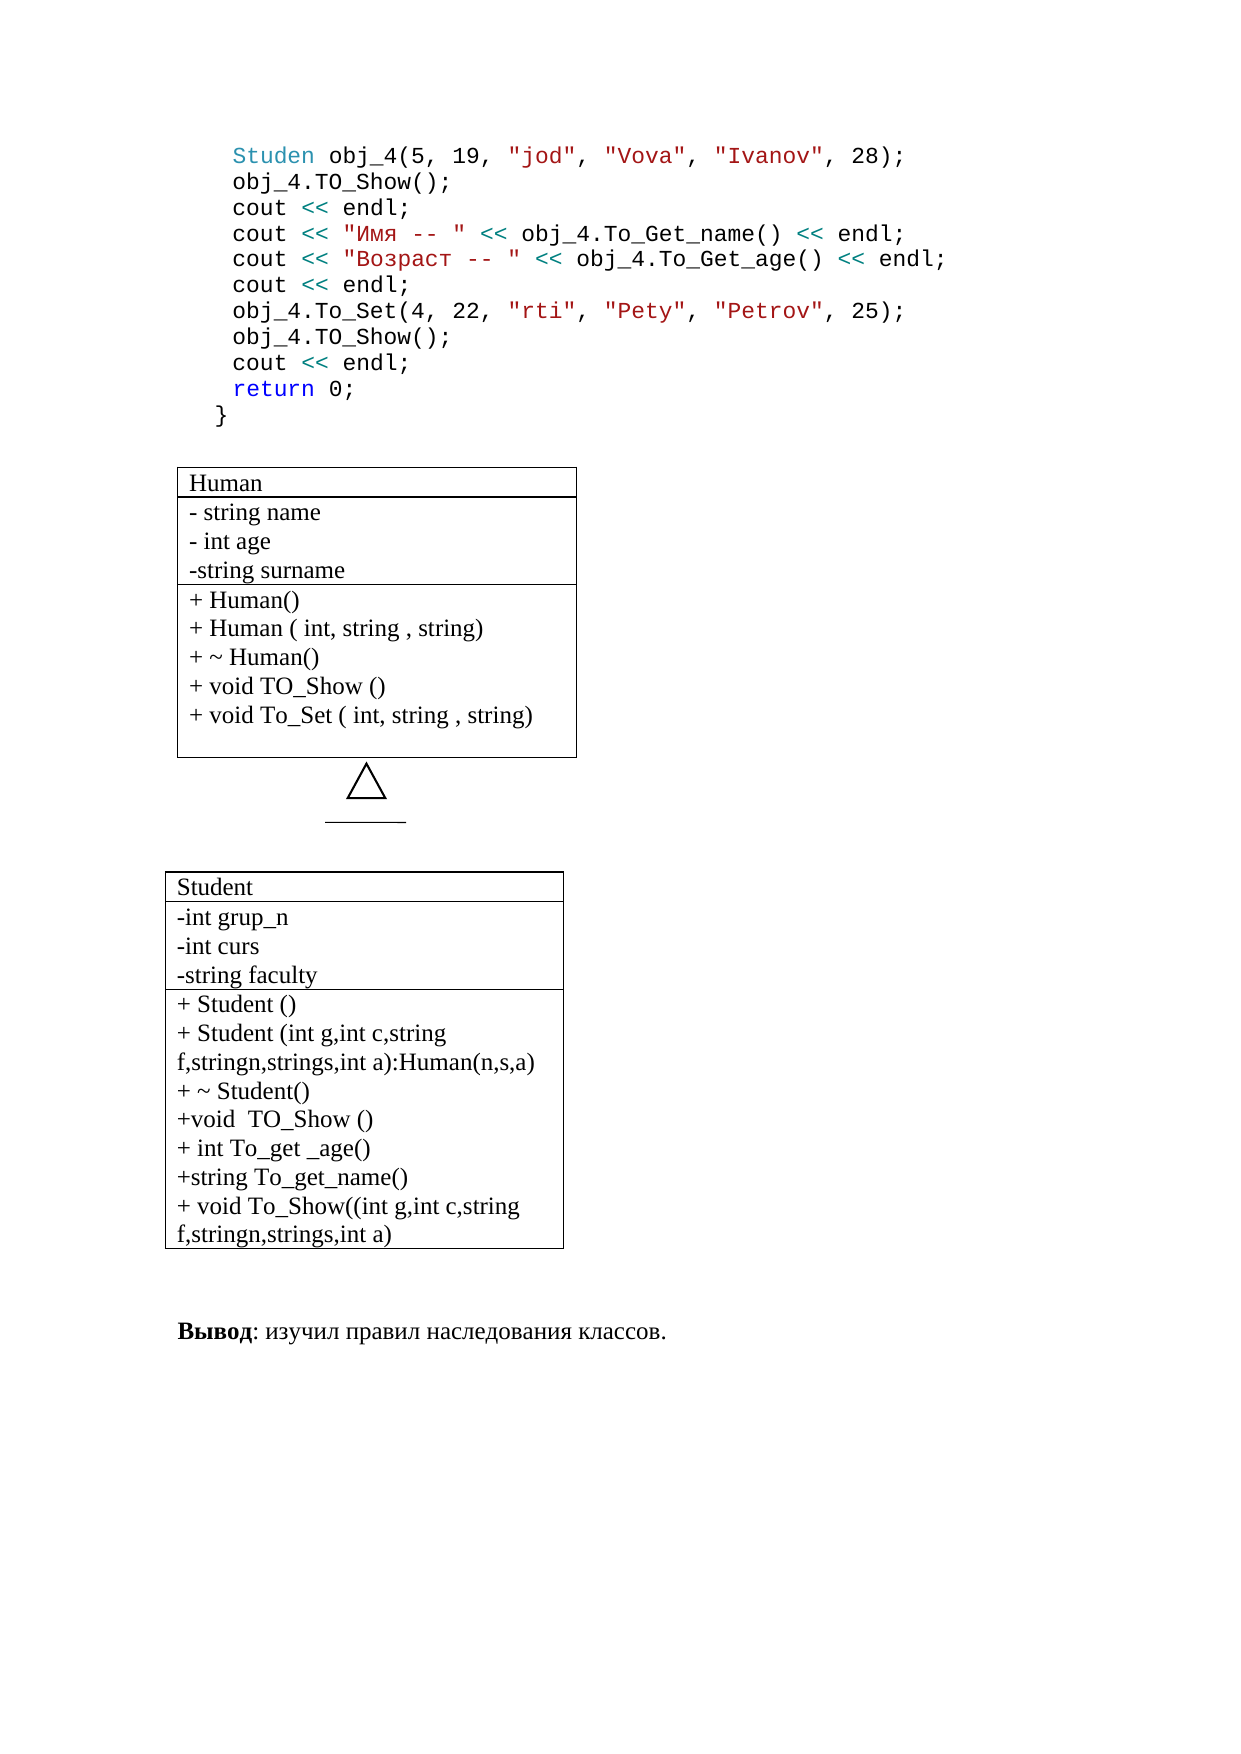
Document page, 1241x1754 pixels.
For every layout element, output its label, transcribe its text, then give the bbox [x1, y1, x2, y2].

table_cell - string name - int age -string surname [178, 498, 576, 584]
table_cell + Student () + Student (int g,int c,string f,stringn,strings,int a):Human(n,s,a) + ~ Student() +void TO_Show () + int To_get _age() +string To_get_name() + void To_Show((int g,int c,string f,stringn,strings,int a) [166, 990, 563, 1248]
table_header Student [166, 873, 563, 901]
text cout << endl; [177, 352, 1152, 377]
table_cell + Human() + Human ( int, string , string) + ~ Human() + void TO_Show () + void To_Set ( int, string , string) [178, 585, 576, 757]
text obj_4.To_Set(4, 22, "rti", "Pety", "Petrov", 25); [177, 300, 1152, 326]
text return 0; [177, 377, 1152, 403]
text cout << endl; [177, 274, 1152, 300]
text obj_4.TO_Show(); [177, 170, 1152, 196]
text cout << "Возраст -- " << obj_4.To_Get_age() << endl; [177, 248, 1152, 274]
text Studen obj_4(5, 19, "jod", "Vova", "Ivanov", 28); [177, 144, 1152, 170]
text } [214, 403, 1152, 429]
table_cell -int grup_n -int curs -string faculty [166, 902, 563, 988]
text obj_4.TO_Show(); [177, 326, 1152, 352]
table_header Human [178, 468, 576, 496]
text Вывод: изучил правил наследования классов. [177, 1316, 1152, 1345]
text cout << endl; [177, 196, 1152, 222]
text cout << "Имя -- " << obj_4.To_Get_name() << endl; [177, 222, 1152, 248]
